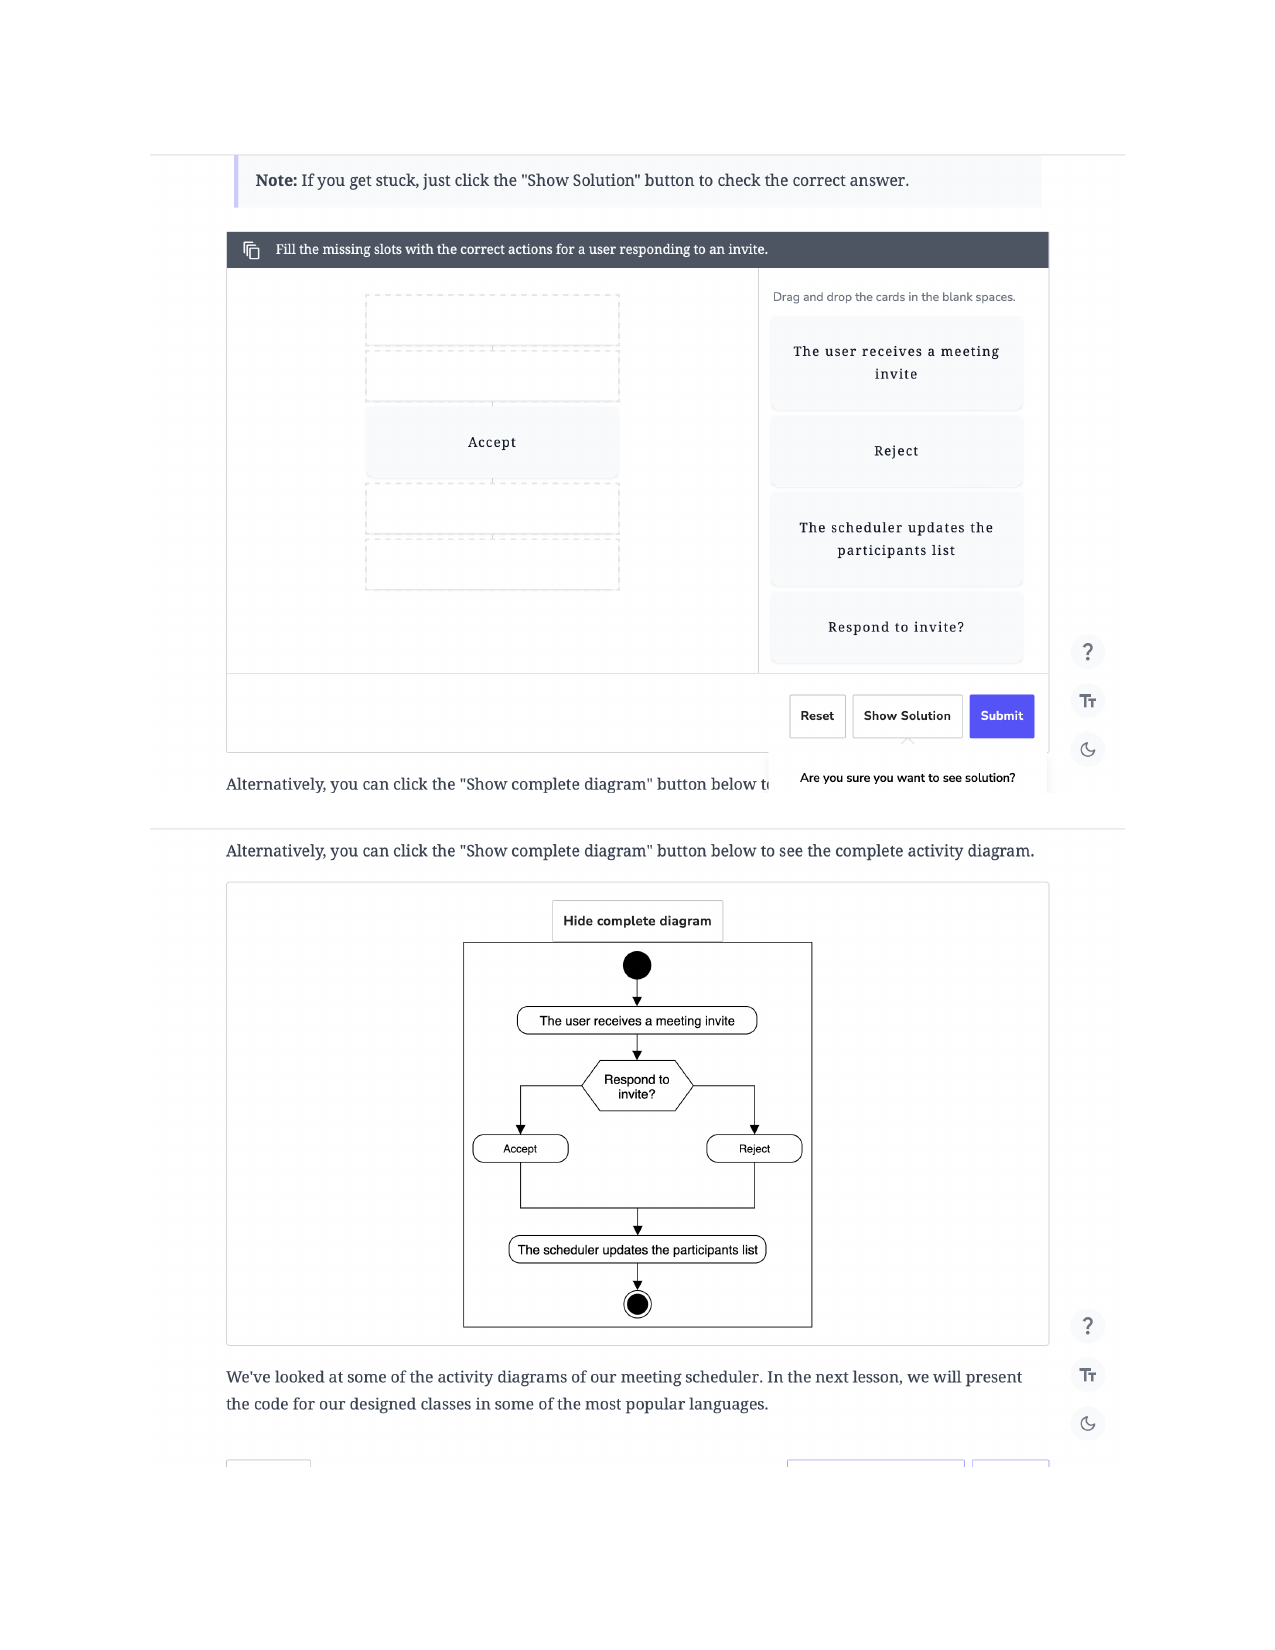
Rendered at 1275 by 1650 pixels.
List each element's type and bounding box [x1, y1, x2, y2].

picture [150, 823, 1125, 1467]
picture [150, 150, 1125, 793]
